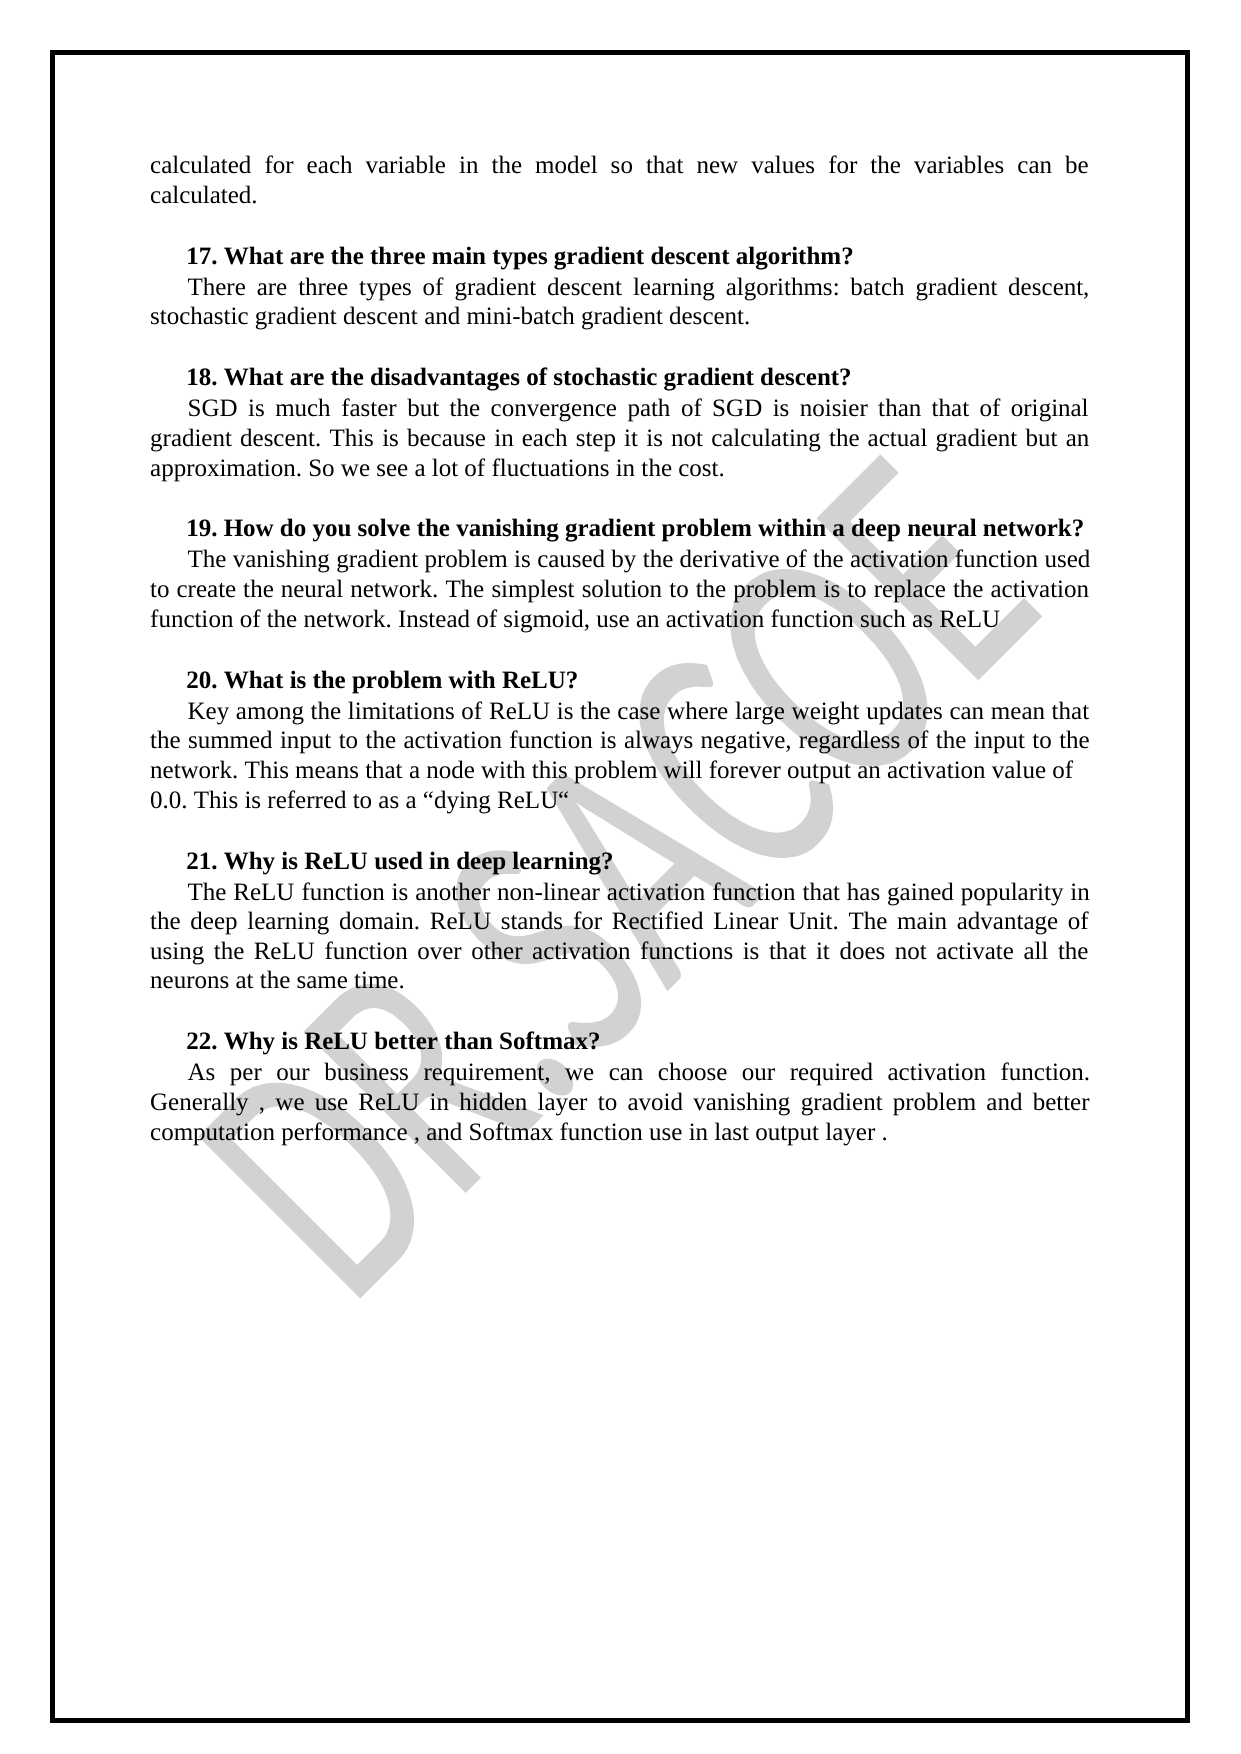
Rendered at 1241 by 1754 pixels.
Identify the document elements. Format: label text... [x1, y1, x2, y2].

list How do you solve the vanishing gradient problem within a deep neural network? [186, 513, 1089, 542]
list What are the disadvantages of stochastic gradient descent? [186, 362, 1089, 391]
text As per our business requirement, we can choose our required activation function. Generally , we use ReLU in hidden layer to avoid vanishing gradient problem and better computation performance , and Softmax function use in last output layer . [150, 1057, 1091, 1145]
list What are the three main types gradient descent algorithm? [186, 241, 1089, 269]
list Why is ReLU better than Softmax? [186, 1026, 1089, 1055]
text SGD is much faster but the convergence path of SGD is noisier than that of original gradient descent. This is because in each step it is not calculating the actual gradient but an approximation. So we see a lot of fluctuations in the cost. [150, 393, 1091, 481]
text Key among the limitations of ReLU is the case where large weight updates can mean that the summed input to the activation function is always negative, regardless of the input to the network. This means that a node with this problem will forever output an activation value of [150, 696, 1091, 784]
text The ReLU function is another non-linear activation function that has gained popularity in the deep learning domain. ReLU stands for Rectified Linear Unit. The main advantage of using the ReLU function over other activation functions is that it does not activate all the neurons at the same time. [150, 877, 1091, 994]
text 0.0. This is referred to as a “dying ReLU“ [150, 785, 1091, 813]
list What is the problem with ReLU? [186, 665, 1089, 693]
text There are three types of gradient descent learning algorithms: batch gradient descent, stochastic gradient descent and mini-batch gradient descent. [150, 272, 1091, 330]
list Why is ReLU used in deep learning? [186, 846, 1089, 874]
text The vanishing gradient problem is caused by the derivative of the activation function used to create the neural network. The simplest solution to the problem is to replace the activation function of the network. Instead of sigmoid, use an activation function such as ReLU [150, 544, 1091, 632]
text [150, 150, 1091, 209]
